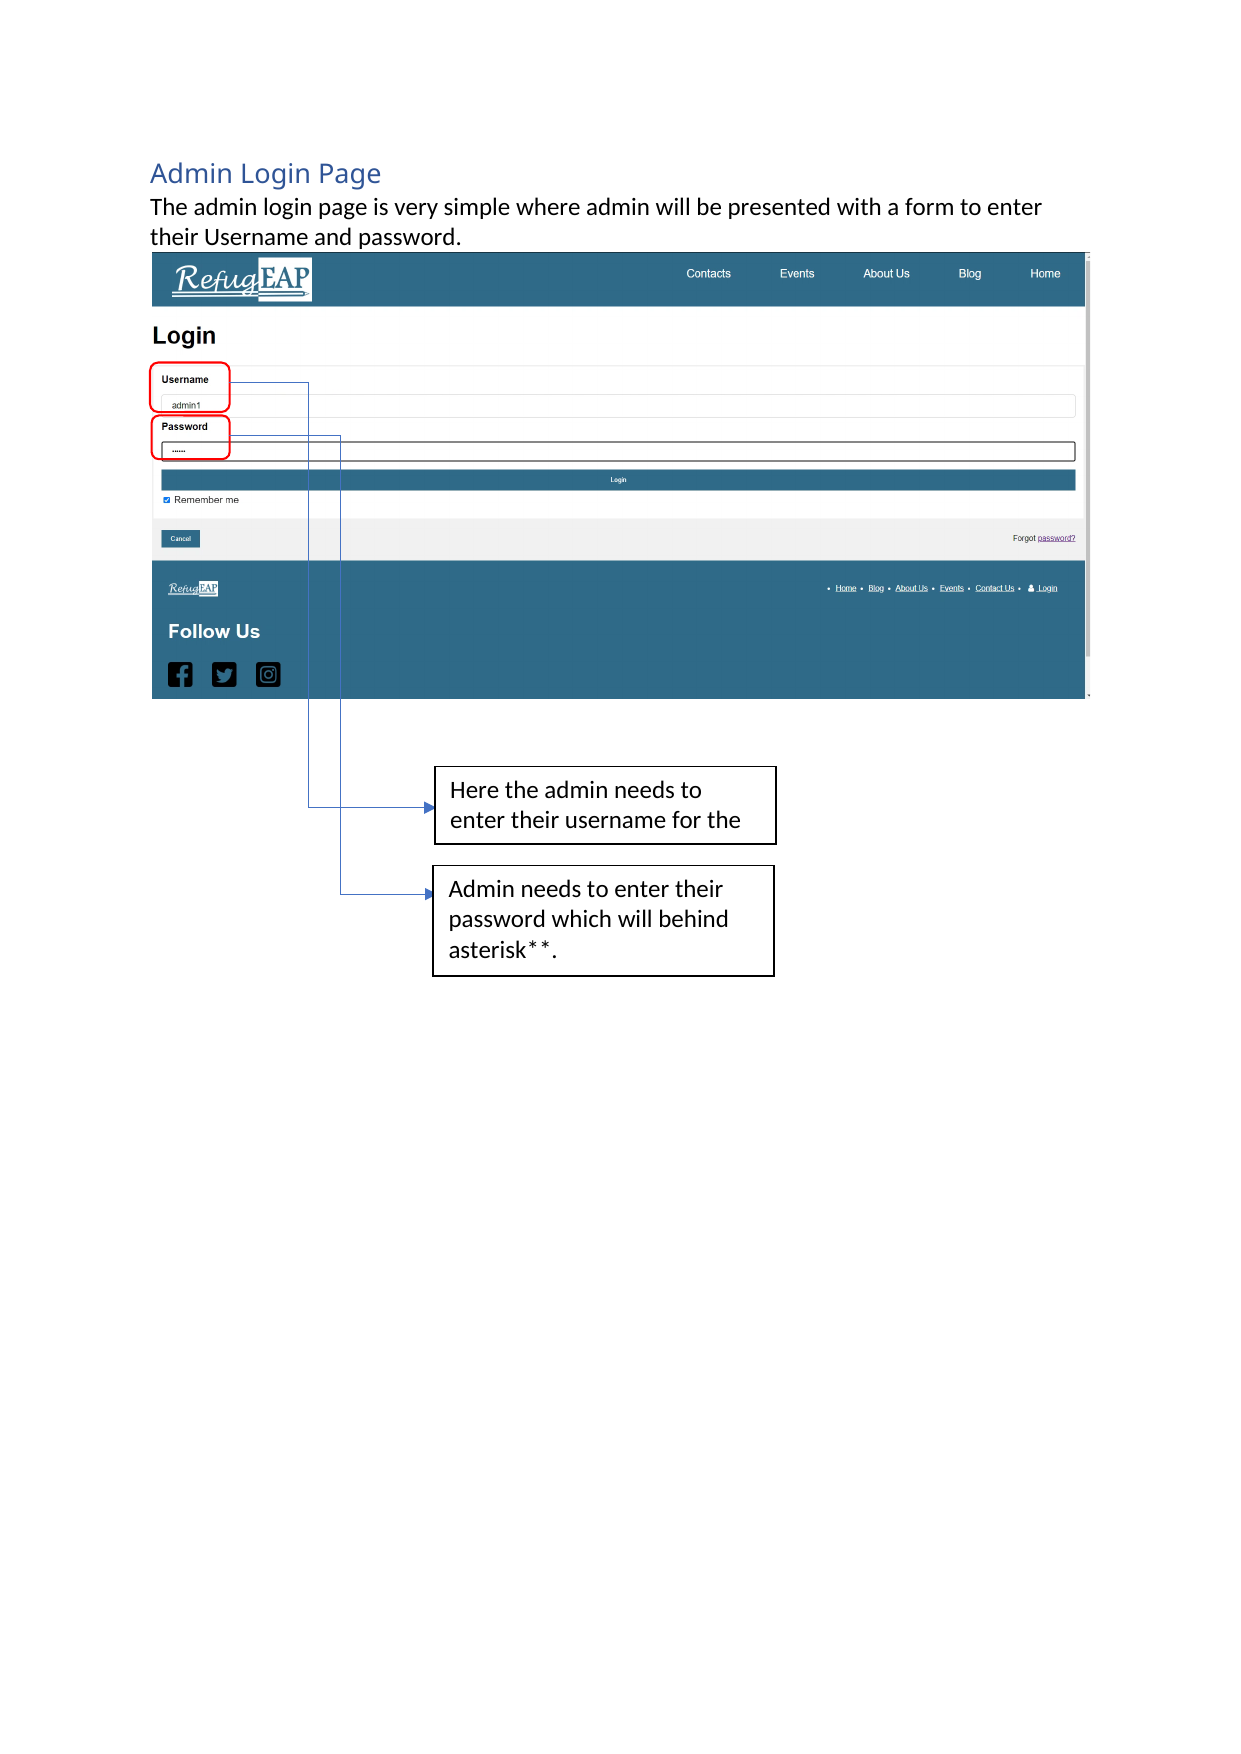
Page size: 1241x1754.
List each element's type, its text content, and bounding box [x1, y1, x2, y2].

picture [309, 436, 340, 699]
text The admin login page is very simple where admin will be presented with a form to enter their Username and password. [150, 191, 1090, 252]
subtitle Admin Login Page [150, 154, 1090, 191]
picture [222, 383, 308, 435]
picture [153, 417, 228, 458]
picture [152, 436, 308, 699]
picture [152, 252, 1091, 699]
picture [152, 364, 228, 411]
